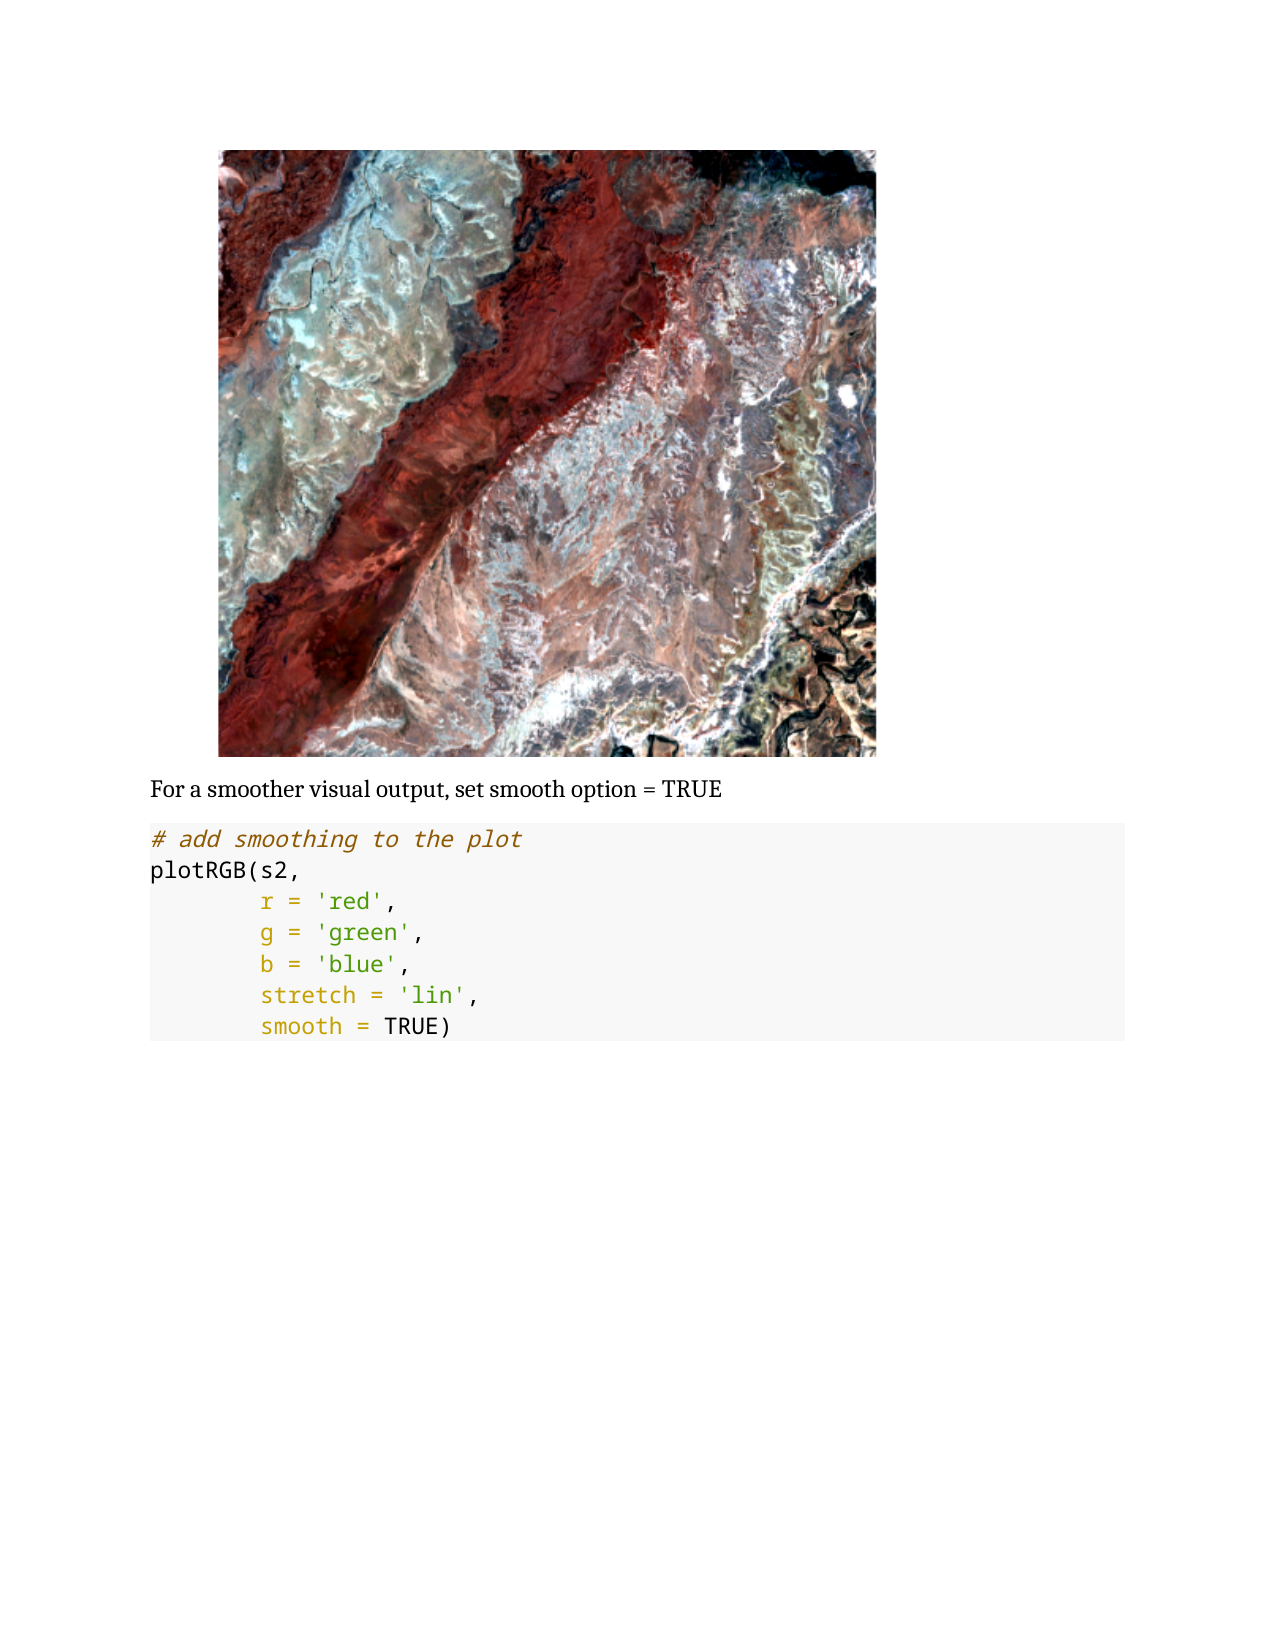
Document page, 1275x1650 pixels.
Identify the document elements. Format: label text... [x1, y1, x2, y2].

text # add smoothing to the plot plotRGB(s2, r = 'red', g = 'green', b = 'blue', stretch = 'lin', smooth = TRUE) [301, 823, 1125, 1041]
text For a smoother visual output, set smooth option = TRUE [150, 775, 1125, 804]
picture [168, 150, 927, 757]
